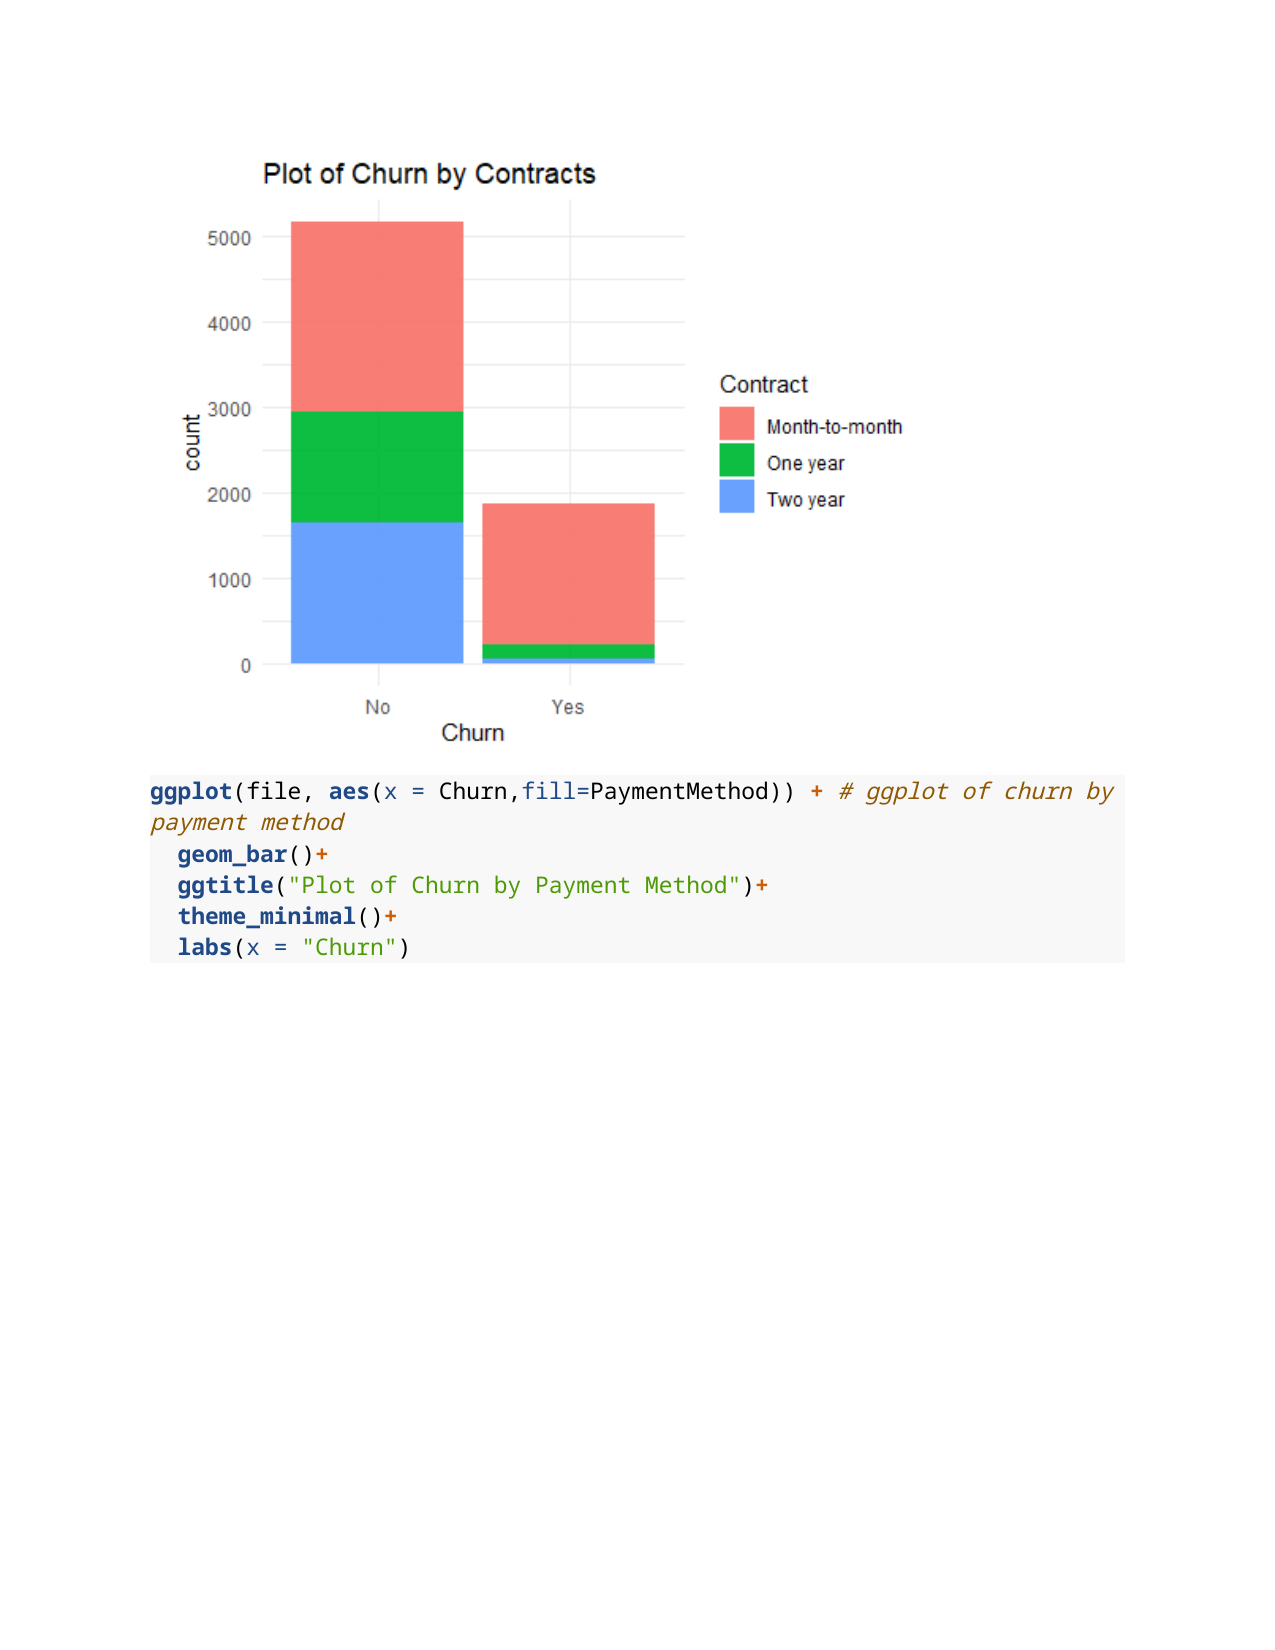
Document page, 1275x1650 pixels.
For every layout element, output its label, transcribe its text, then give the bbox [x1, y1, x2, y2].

text ggplot(file, aes(x = Churn,fill=PaymentMethod)) + # ggplot of churn by payment method geom_bar()+ ggtitle("Plot of Churn by Payment Method")+ theme_minimal()+ labs(x = "Churn") [329, 775, 1125, 963]
picture [168, 150, 927, 757]
